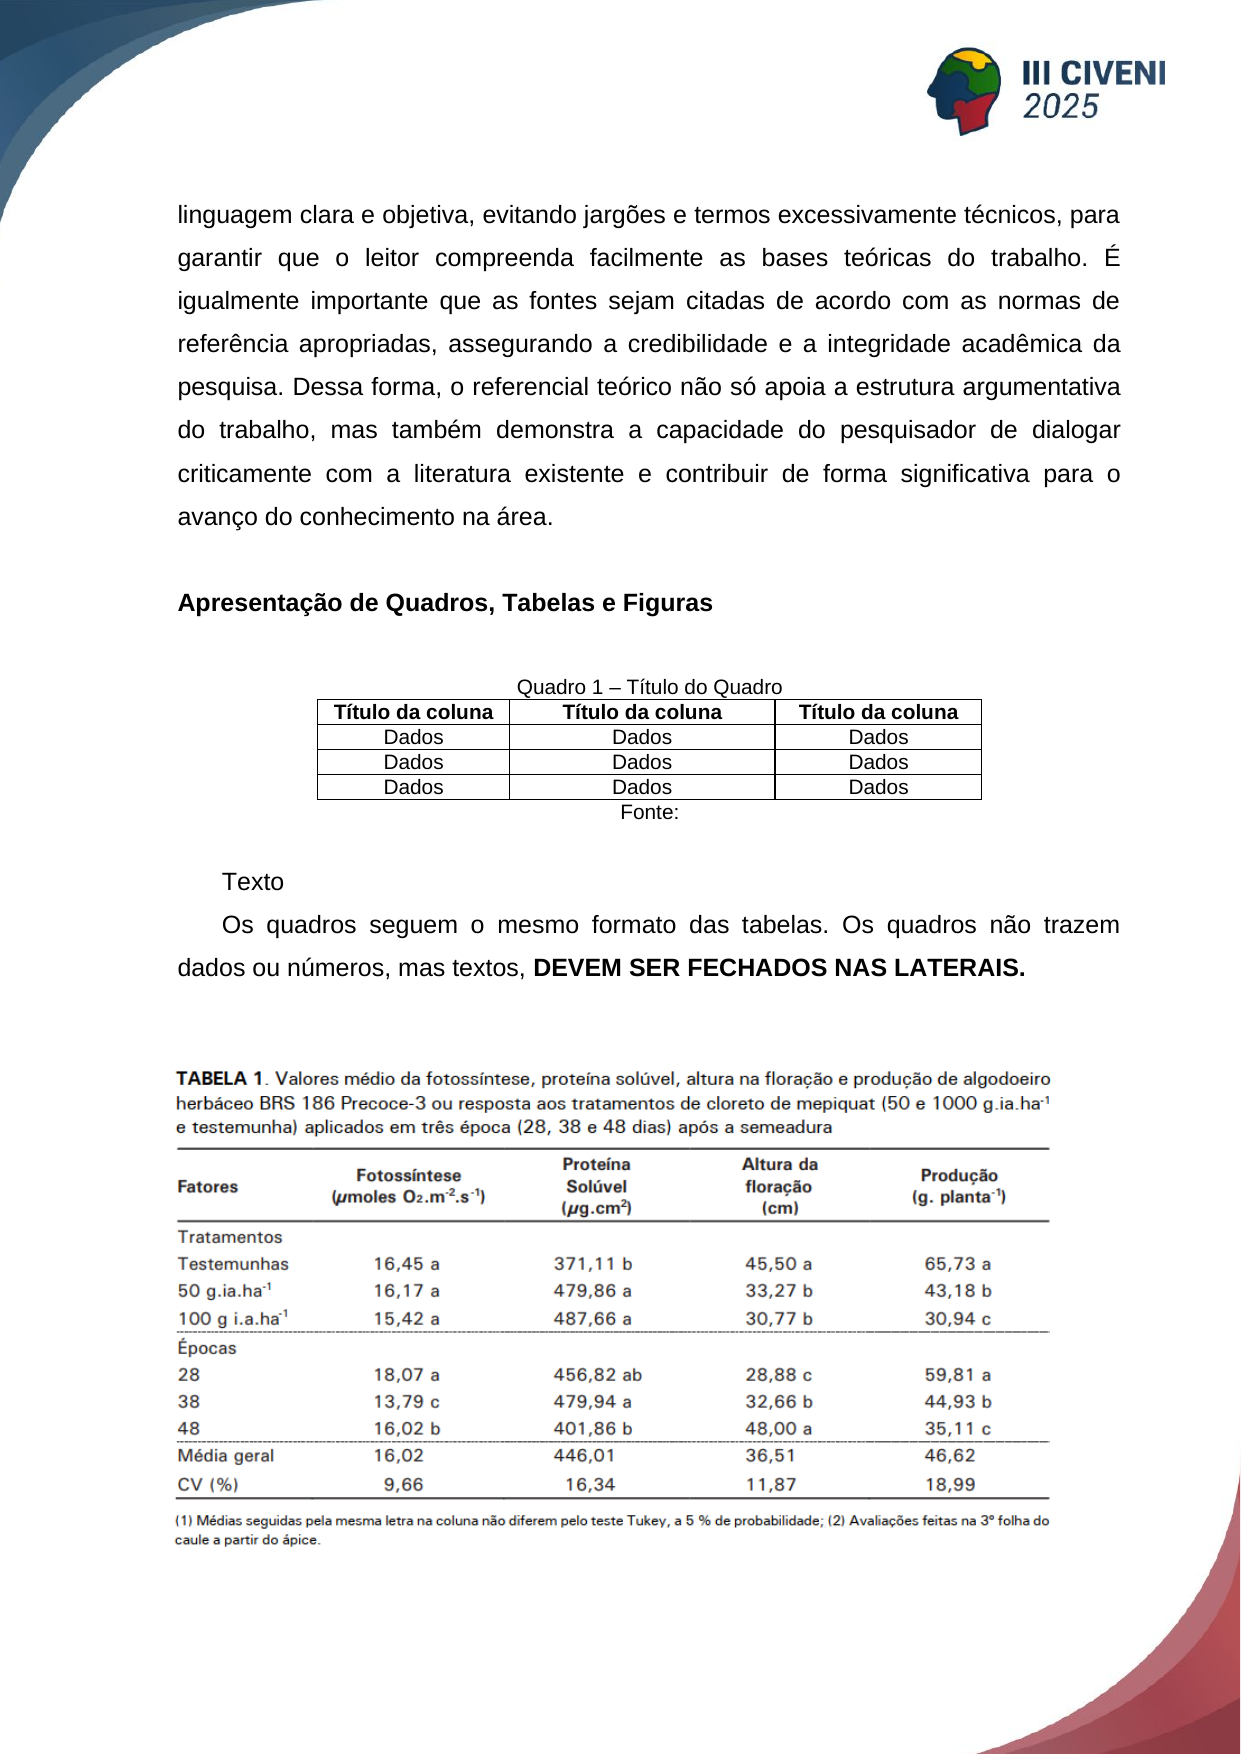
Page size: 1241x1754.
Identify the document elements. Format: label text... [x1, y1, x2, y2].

table_cell Dados [318, 725, 509, 749]
text Os quadros seguem o mesmo formato das tabelas. Os quadros não trazem dados ou números, mas textos, DEVEM SER FECHADOS NAS LATERAIS. [177, 910, 1122, 982]
table_cell Dados [776, 775, 981, 799]
table_header Título da coluna [510, 700, 774, 724]
text Quadro 1 – Título do Quadro [177, 675, 1122, 699]
table_cell Dados [510, 725, 774, 749]
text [177, 200, 1122, 530]
picture [0, 0, 1241, 1754]
table_cell Dados [318, 750, 509, 774]
table_cell Dados [510, 775, 774, 799]
text Apresentação de Quadros, Tabelas e Figuras [177, 588, 1122, 617]
table_header Título da coluna [776, 700, 981, 724]
text Fonte: [177, 800, 1122, 824]
text Texto [177, 867, 1122, 896]
table_cell Dados [776, 725, 981, 749]
table_cell Dados [510, 750, 774, 774]
table_cell Dados [776, 750, 981, 774]
table_header Título da coluna [318, 700, 509, 724]
table_cell Dados [318, 775, 509, 799]
